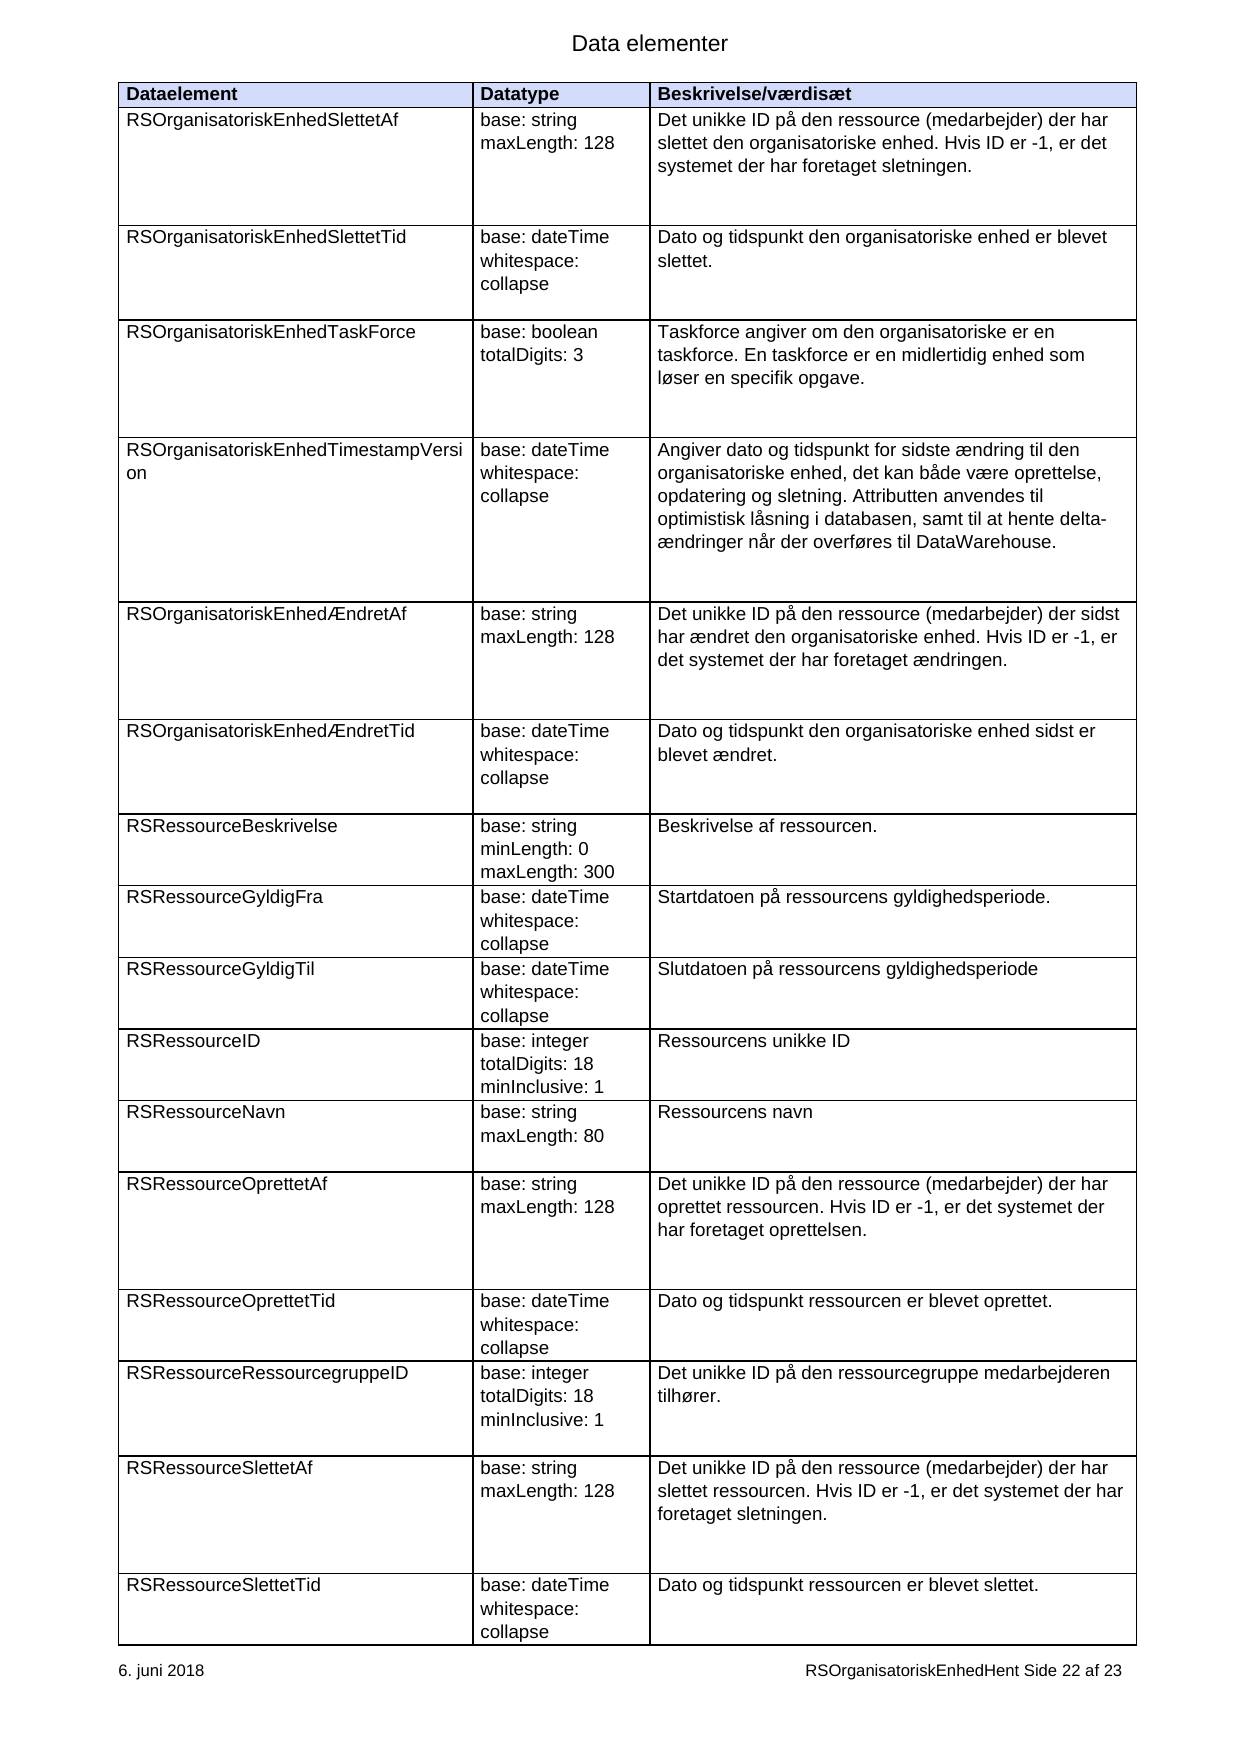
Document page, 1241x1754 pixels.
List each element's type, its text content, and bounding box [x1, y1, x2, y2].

table_cell Ressourcens unikke ID [651, 1030, 1136, 1100]
table_cell RSRessourceNavn [119, 1101, 472, 1171]
table_cell RSRessourceOprettetTid [119, 1290, 472, 1360]
table_cell RSOrganisatoriskEnhedSlettetTid [119, 226, 472, 319]
table_cell Dato og tidspunkt ressourcen er blevet slettet. [651, 1574, 1136, 1644]
table_cell RSRessourceSlettetTid [119, 1574, 472, 1644]
table_header Dataelement [119, 83, 472, 107]
table_cell base: string maxLength: 80 [474, 1101, 649, 1171]
table_cell base: dateTime whitespace: collapse [474, 958, 649, 1028]
table_cell base: dateTime whitespace: collapse [474, 438, 649, 601]
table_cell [474, 1574, 649, 1644]
table_cell Det unikke ID på den ressource (medarbejder) der har slettet den organisatoriske enhed. Hvis ID er -1, er det systemet der har foretaget sletningen. [651, 108, 1136, 224]
table_cell base: integer totalDigits: 18 minInclusive: 1 [474, 1362, 649, 1455]
table_cell base: string maxLength: 128 [474, 1173, 649, 1289]
table_cell base: integer totalDigits: 18 minInclusive: 1 [474, 1030, 649, 1100]
table_cell base: dateTime whitespace: collapse [474, 886, 649, 956]
table_cell RSOrganisatoriskEnhedSlettetAf [119, 108, 472, 224]
table_cell base: string maxLength: 128 [474, 108, 649, 224]
table_cell RSOrganisatoriskEnhedÆndretAf [119, 603, 472, 719]
table_cell Angiver dato og tidspunkt for sidste ændring til den organisatoriske enhed, det kan både være oprettelse, opdatering og sletning. Attributten anvendes til optimistisk låsning i databasen, samt til at hente delta-ændringer når der overføres til DataWarehouse. [651, 438, 1136, 601]
table_cell base: dateTime whitespace: collapse [474, 720, 649, 813]
table_cell Dato og tidspunkt ressourcen er blevet oprettet. [651, 1290, 1136, 1360]
table_cell RSRessourceGyldigTil [119, 958, 472, 1028]
table_cell base: dateTime whitespace: collapse [474, 1290, 649, 1360]
table_header Beskrivelse/værdisæt [651, 83, 1136, 107]
table_cell Det unikke ID på den ressource (medarbejder) der sidst har ændret den organisatoriske enhed. Hvis ID er -1, er det systemet der har foretaget ændringen. [651, 603, 1136, 719]
table_cell base: string maxLength: 128 [474, 603, 649, 719]
table_cell Startdatoen på ressourcens gyldighedsperiode. [651, 886, 1136, 956]
table_cell RSRessourceSlettetAf [119, 1457, 472, 1573]
table_cell base: dateTime whitespace: collapse [474, 226, 649, 319]
table_cell Dato og tidspunkt den organisatoriske enhed er blevet slettet. [651, 226, 1136, 319]
table_cell base: boolean totalDigits: 3 [474, 321, 649, 437]
table_cell RSOrganisatoriskEnhedTimestampVersion [119, 438, 472, 601]
table_cell RSRessourceBeskrivelse [119, 815, 472, 885]
table_cell Slutdatoen på ressourcens gyldighedsperiode [651, 958, 1136, 1028]
table_cell base: string maxLength: 128 [474, 1457, 649, 1573]
table_cell Ressourcens navn [651, 1101, 1136, 1171]
table_header Datatype [474, 83, 649, 107]
table_cell Det unikke ID på den ressource (medarbejder) der har oprettet ressourcen. Hvis ID er -1, er det systemet der har foretaget oprettelsen. [651, 1173, 1136, 1289]
table_cell RSRessourceOprettetAf [119, 1173, 472, 1289]
table_cell RSOrganisatoriskEnhedTaskForce [119, 321, 472, 437]
table_cell Dato og tidspunkt den organisatoriske enhed sidst er blevet ændret. [651, 720, 1136, 813]
table_cell base: string minLength: 0 maxLength: 300 [474, 815, 649, 885]
table_cell Det unikke ID på den ressourcegruppe medarbejderen tilhører. [651, 1362, 1136, 1455]
table_cell Det unikke ID på den ressource (medarbejder) der har slettet ressourcen. Hvis ID er -1, er det systemet der har foretaget sletningen. [651, 1457, 1136, 1573]
table_cell RSRessourceRessourcegruppeID [119, 1362, 472, 1455]
table_cell RSOrganisatoriskEnhedÆndretTid [119, 720, 472, 813]
table_cell Taskforce angiver om den organisatoriske er en taskforce. En taskforce er en midlertidig enhed som løser en specifik opgave. [651, 321, 1136, 437]
table_cell RSRessourceGyldigFra [119, 886, 472, 956]
table_cell RSRessourceID [119, 1030, 472, 1100]
table_cell Beskrivelse af ressourcen. [651, 815, 1136, 885]
